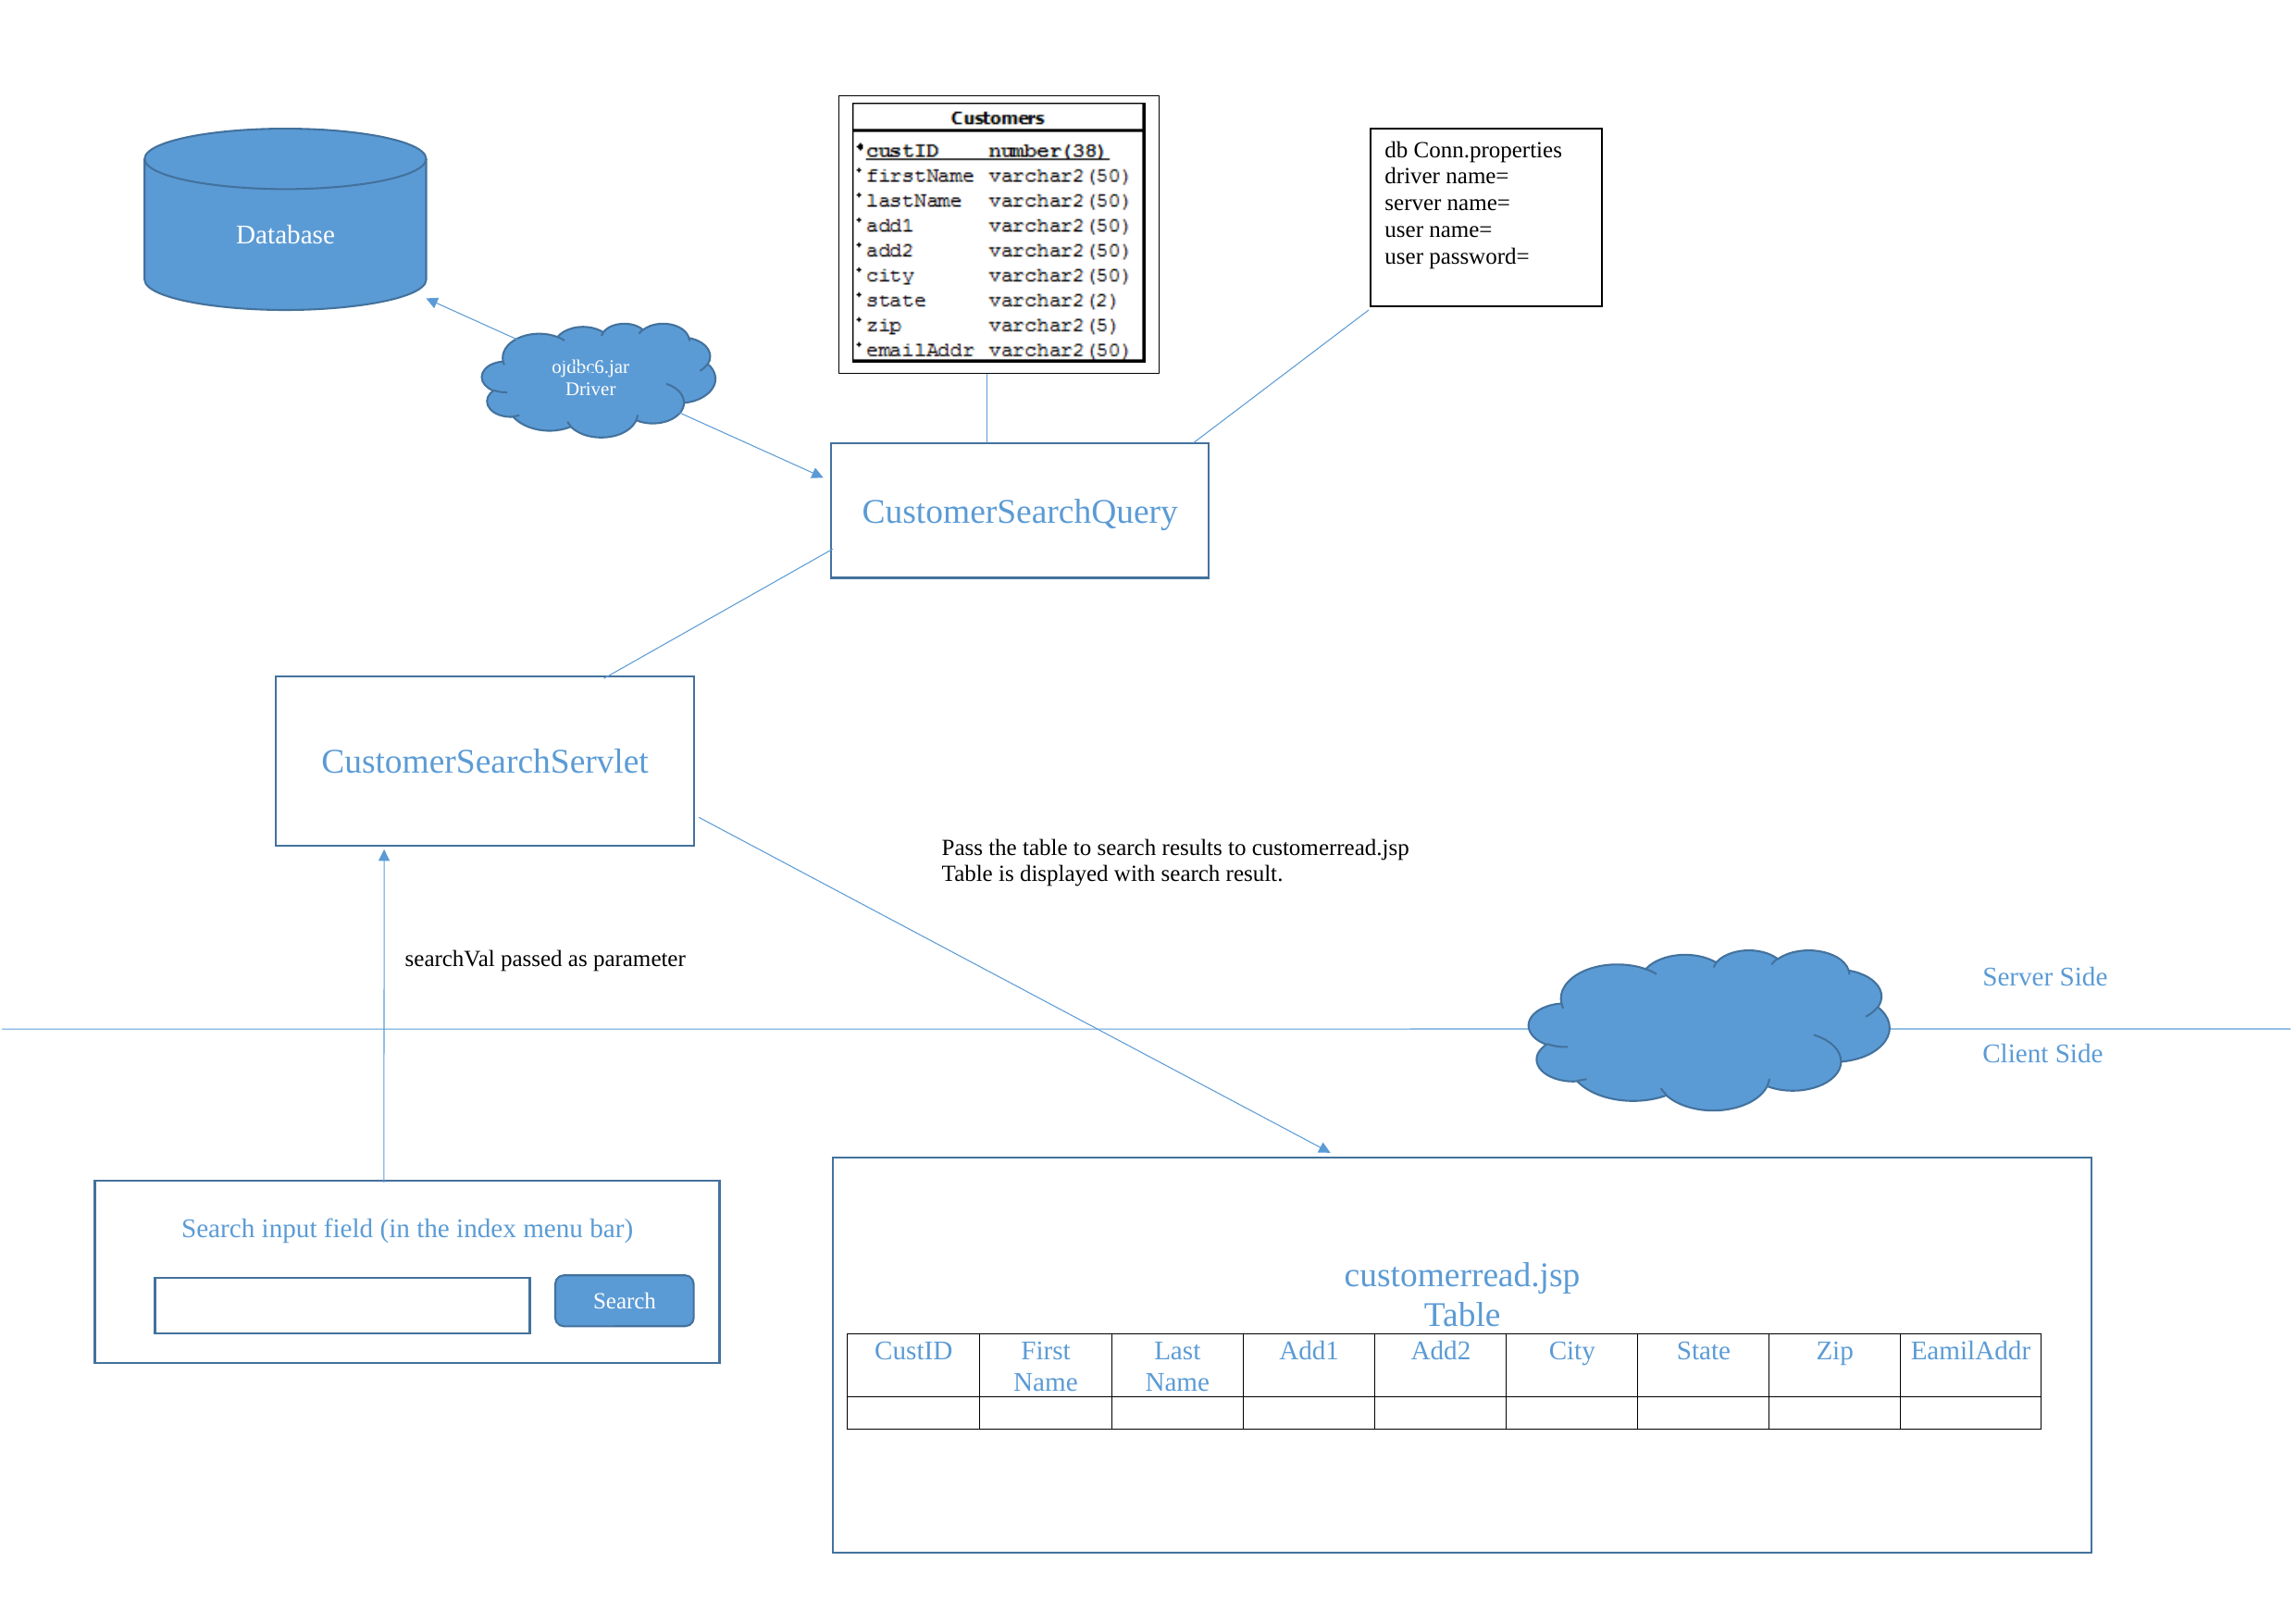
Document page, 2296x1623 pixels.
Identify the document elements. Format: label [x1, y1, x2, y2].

picture [852, 103, 1146, 363]
